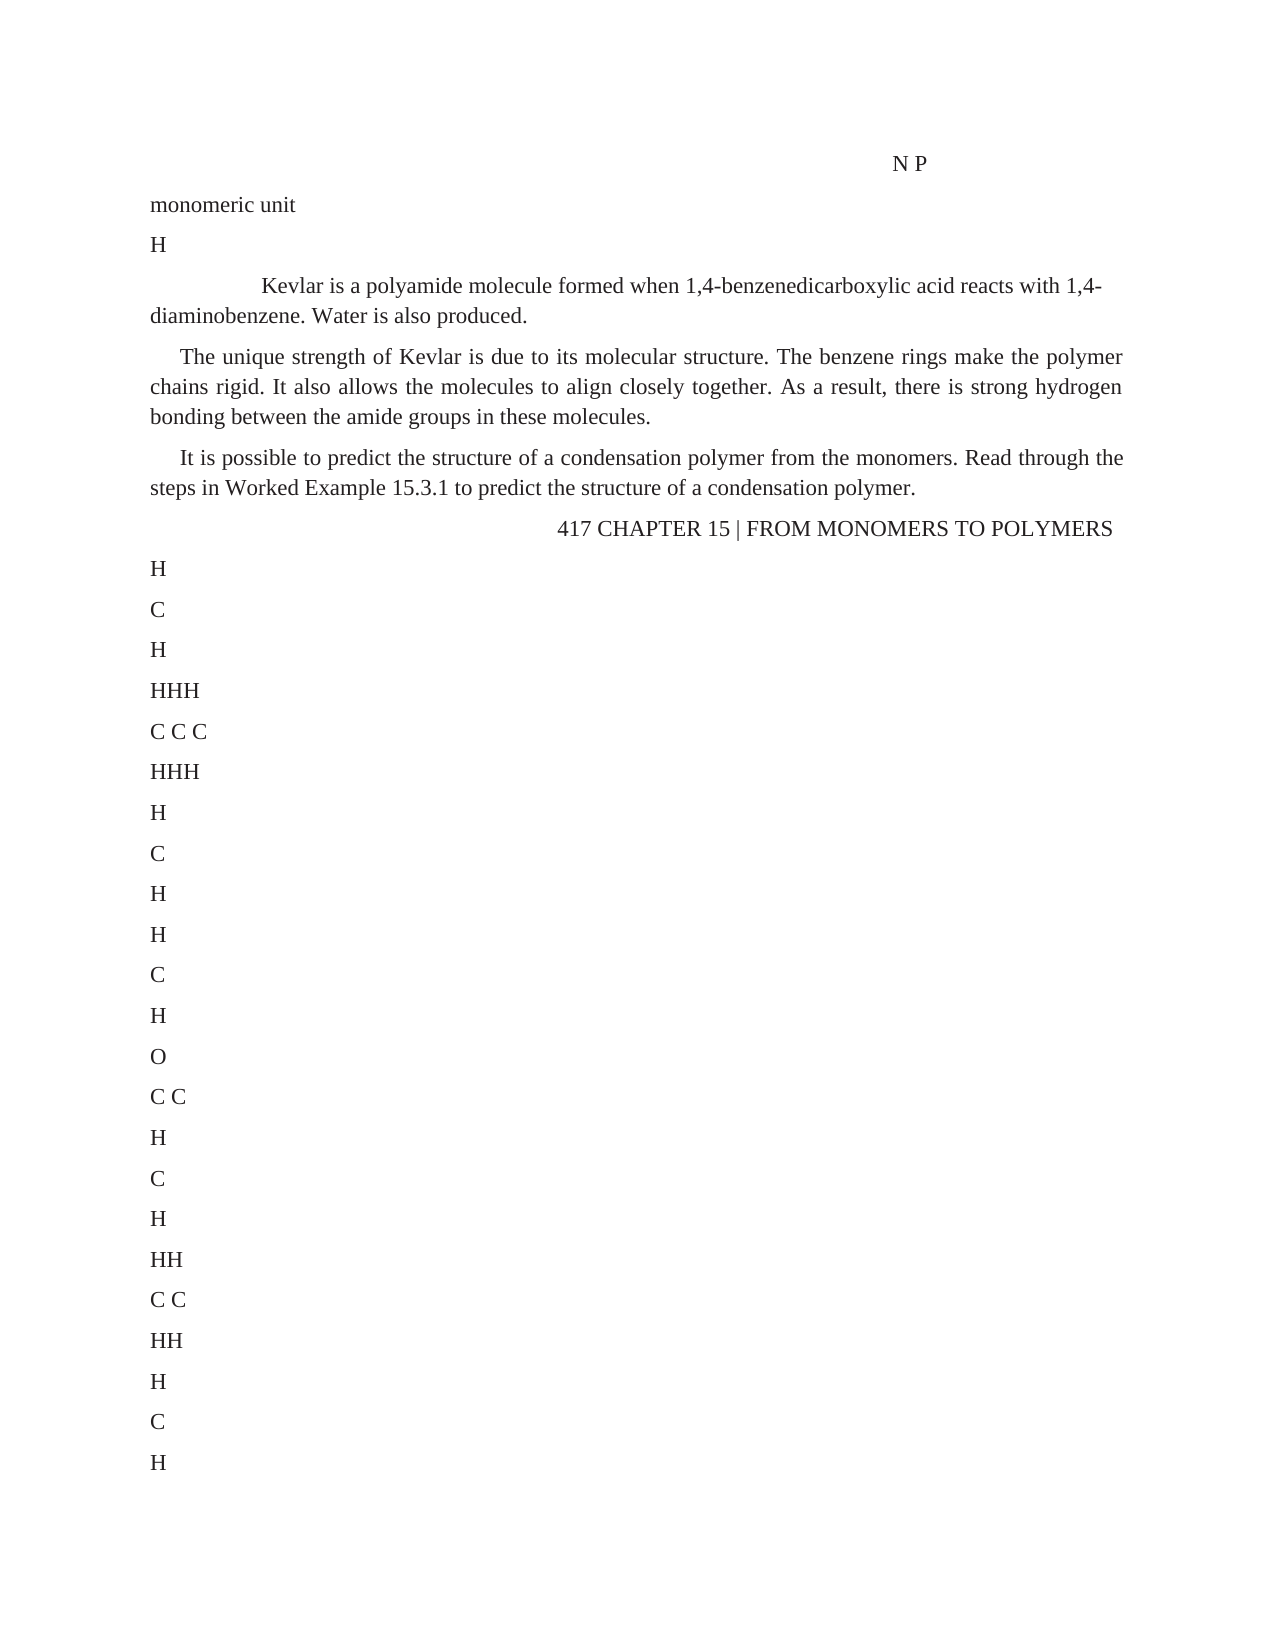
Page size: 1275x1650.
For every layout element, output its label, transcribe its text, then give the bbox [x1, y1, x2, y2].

text HHH [150, 677, 1125, 703]
text HHH [150, 758, 1125, 785]
text C [150, 596, 1125, 622]
text C C [150, 1083, 1125, 1110]
text H [150, 231, 1125, 258]
text H [150, 636, 1125, 663]
text monomeric unit [150, 191, 1125, 217]
text C [150, 1408, 1125, 1435]
text HH [150, 1246, 1125, 1272]
text C C [150, 1286, 1125, 1313]
text The unique strength of Kevlar is due to its molecular structure. The benzene rings make the polymer chains rigid. It also allows the molecules to align closely together. As a result, there is strong hydrogen bonding between the amide groups in these molecules. [150, 343, 1125, 429]
text H [150, 1002, 1125, 1028]
text 417 CHAPTER 15 | FROM MONOMERS TO POLYMERS [150, 514, 1125, 541]
text C C C [150, 718, 1125, 744]
text C [150, 839, 1125, 866]
text Kevlar is a polyamide molecule formed when 1,4-benzenedicarboxylic acid reacts with 1,4-diaminobenzene. Water is also produced. [150, 272, 1125, 328]
text H [150, 921, 1125, 947]
text N P [150, 150, 1125, 176]
text H [150, 1449, 1125, 1475]
text H [150, 799, 1125, 825]
text H [150, 555, 1125, 582]
text H [150, 1124, 1125, 1150]
text C [150, 1164, 1125, 1191]
text H [150, 880, 1125, 907]
text H [150, 1368, 1125, 1394]
text H [150, 1205, 1125, 1232]
text C [150, 961, 1125, 988]
text O [150, 1043, 1125, 1069]
text It is possible to predict the structure of a condensation polymer from the monomers. Read through the steps in Worked Example 15.3.1 to predict the structure of a condensation polymer. [150, 444, 1125, 500]
text HH [150, 1327, 1125, 1353]
